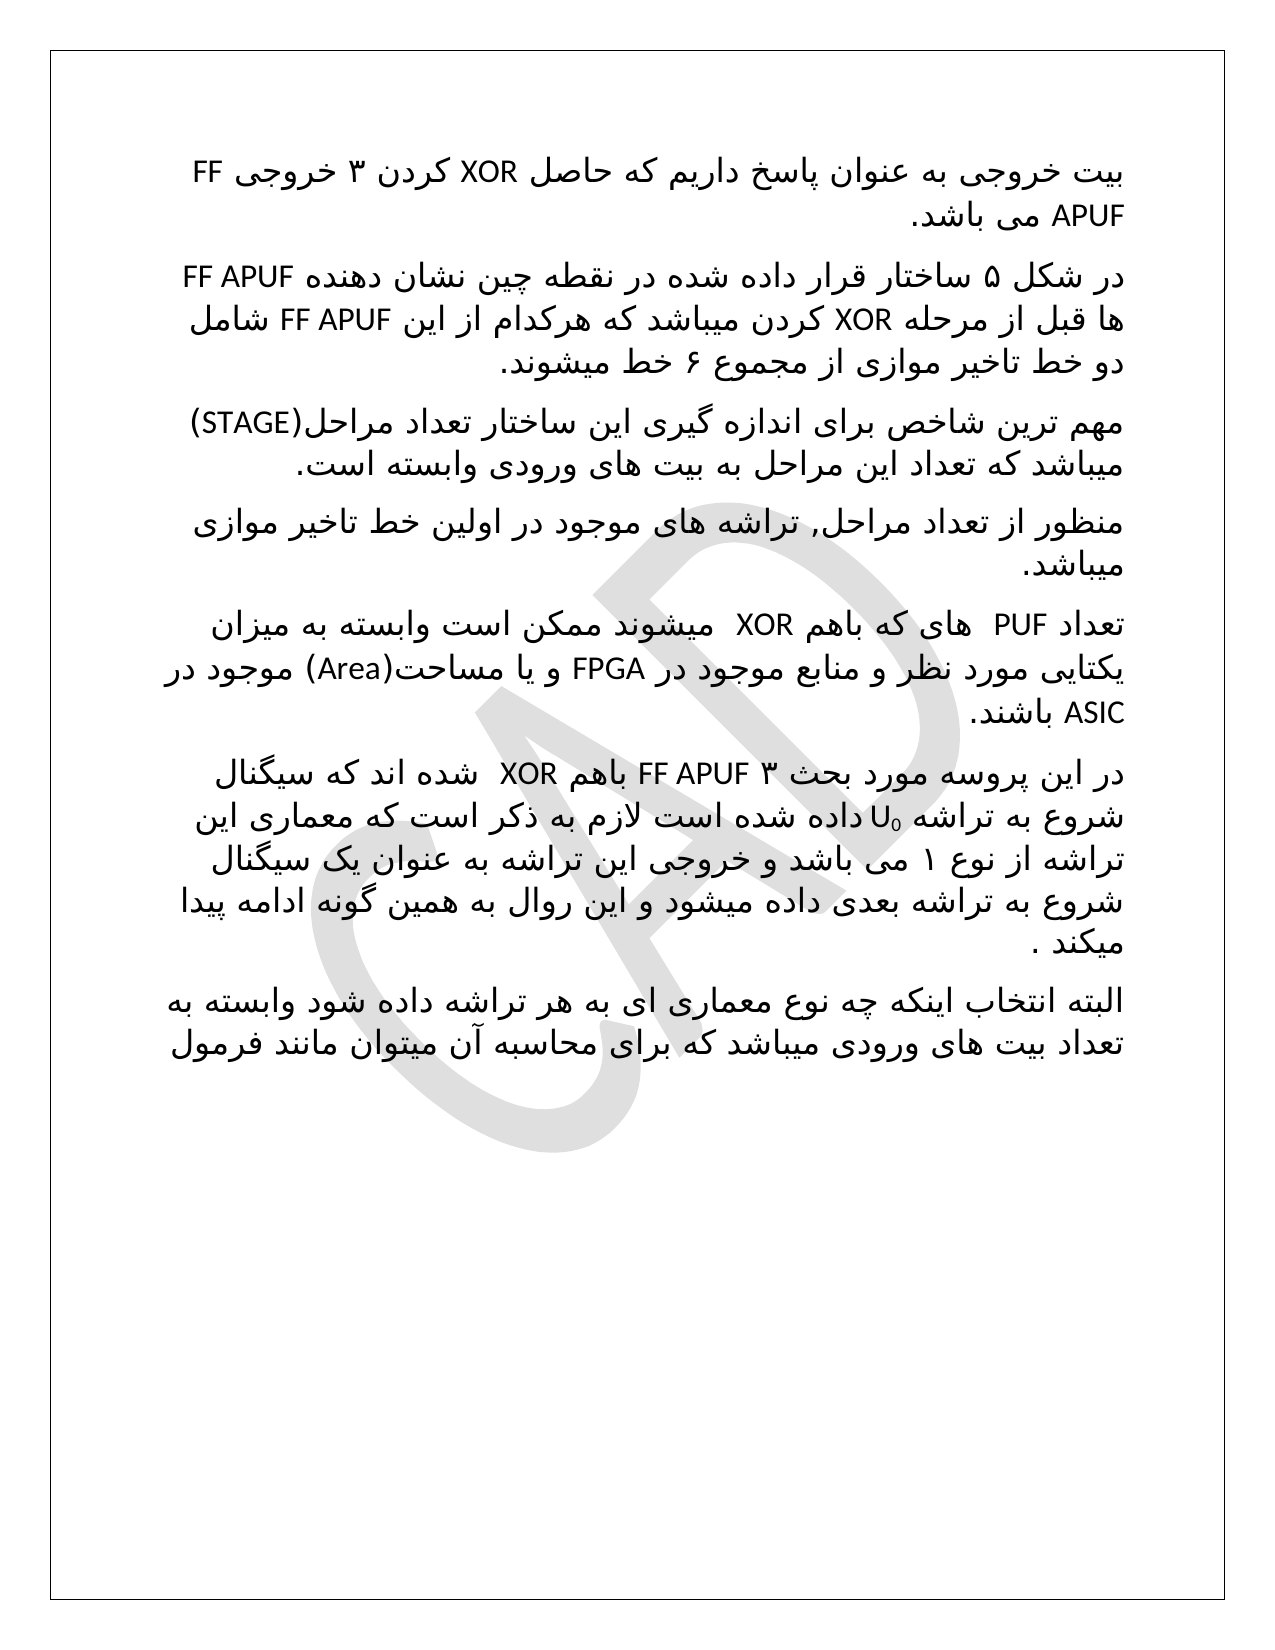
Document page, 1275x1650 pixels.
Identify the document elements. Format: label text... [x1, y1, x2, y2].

text البته انتخاب اینکه چه نوع معماری ای به هر تراشه داده شود وابسته به تعداد بیت های ورودی میباشد که برای محاسبه آن میتوان مانند فرمول های ذیل عمل کرد. [150, 981, 1125, 1062]
text منظور از تعداد مراحل, تراشه های موجود در اولین خط تاخیر موازی میباشد. [150, 503, 1125, 584]
text در این پروسه مورد بحث ۳ FF APUF باهم XOR شده اند که سیگنال شروع به تراشه U0 داده شده است لازم به ذکر است که معماری این تراشه از نوع ۱ می باشد و خروجی این تراشه به عنوان یک سیگنال شروع به تراشه بعدی داده میشود و این روال به همین گونه ادامه پیدا میکند . [150, 752, 1125, 962]
text تعداد PUF های که باهم XOR میشوند ممکن است وابسته به میزان یکتایی مورد نظر و منابع موجود در FPGA و یا مساحت(Area) موجود در ASIC باشند. [150, 603, 1125, 732]
text مهم ترین شاخص برای اندازه گیری این ساختار تعداد مراحل(STAGE) میباشد که تعداد این مراحل به بیت های ورودی وابسته است. [150, 401, 1125, 483]
text در شکل ۵ ساختار قرار داده شده در نقطه چین نشان دهنده FF APUF ها قبل از مرحله XOR کردن میباشد که هرکدام از این FF APUF شامل دو خط تاخیر موازی از مجموع ۶ خط میشوند. [150, 254, 1125, 381]
